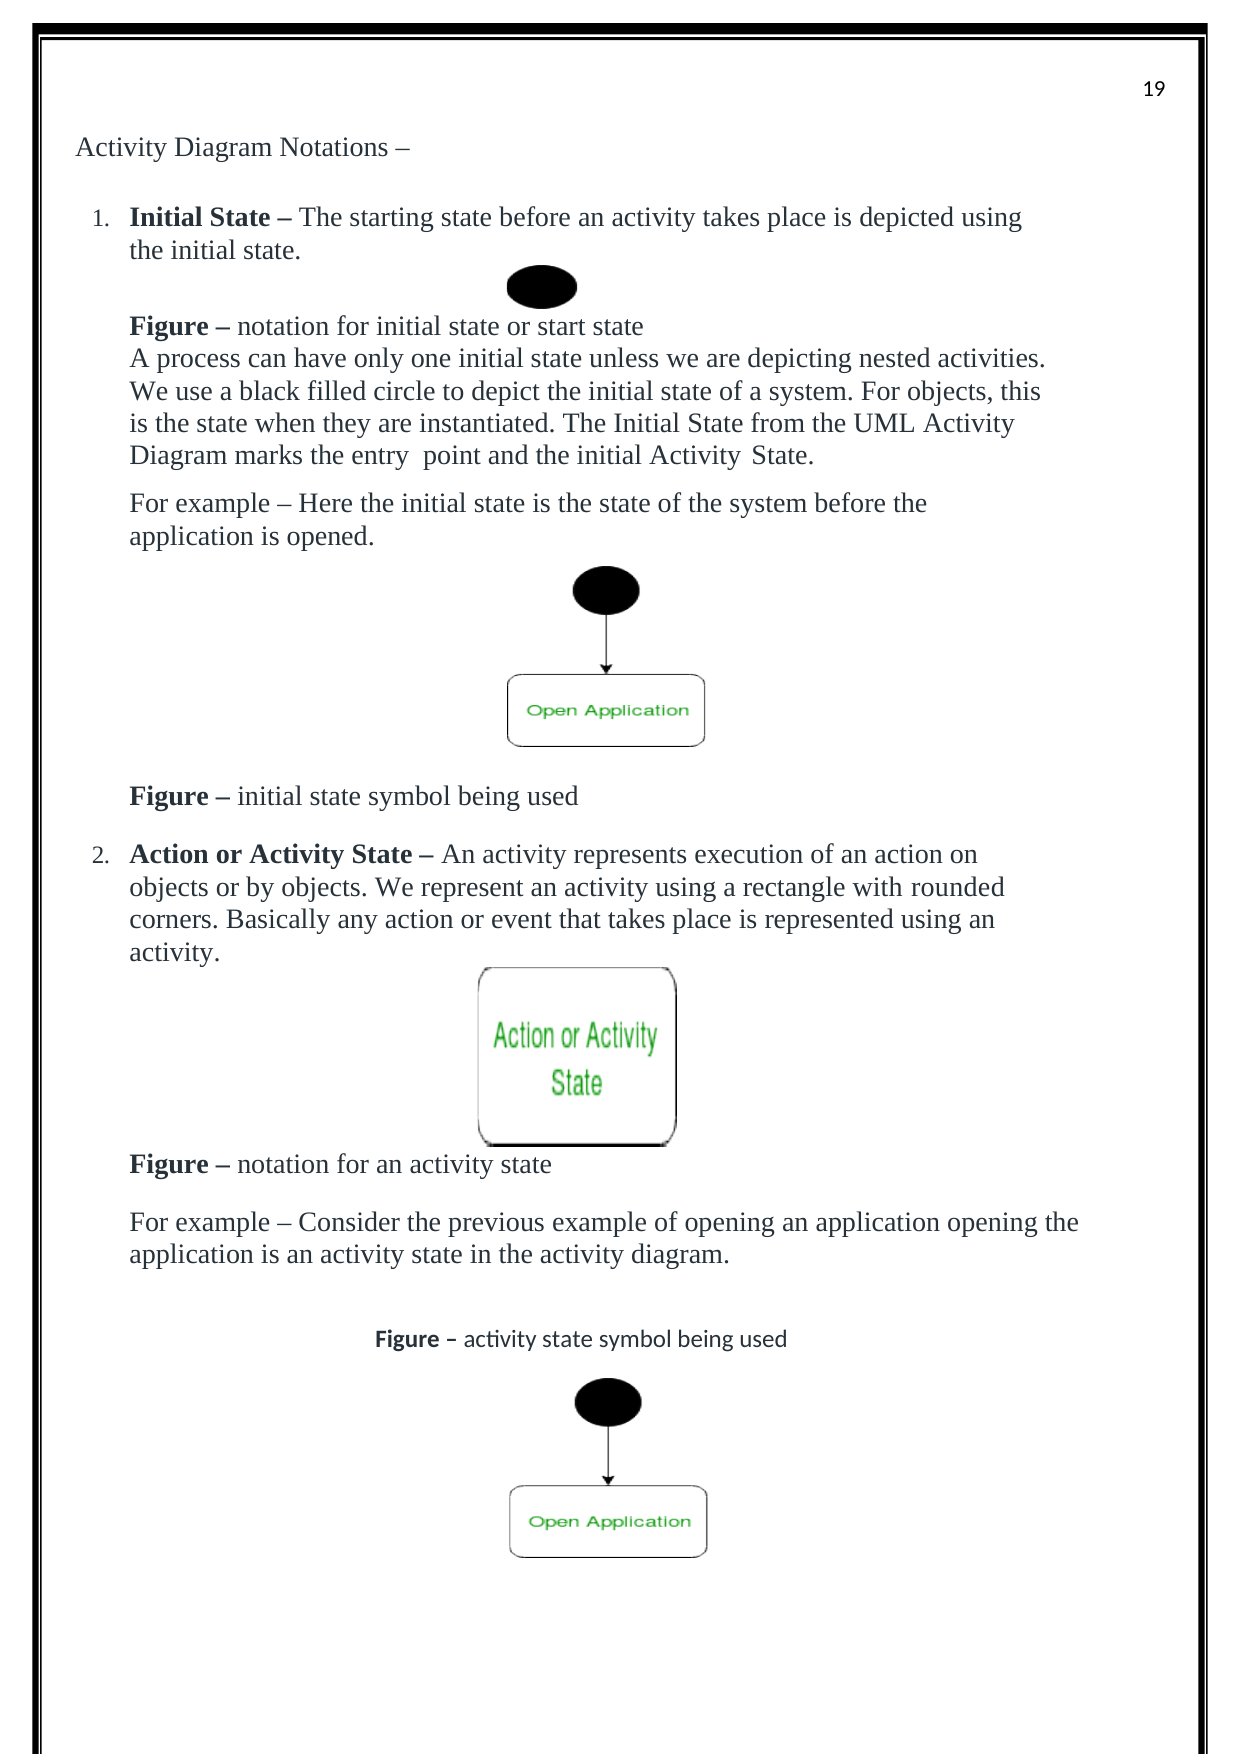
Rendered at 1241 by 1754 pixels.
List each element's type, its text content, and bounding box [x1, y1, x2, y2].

subtitle Activity Diagram Notations – [75, 130, 1165, 162]
list Initial State – The starting state before an activity takes place is depicted using the initial state. [92, 200, 1061, 265]
picture [509, 1378, 708, 1558]
text For example – Consider the previous example of opening an application opening the application is an activity state in the activity diagram. [129, 1205, 1085, 1270]
text Figure – notation for initial state or start state [129, 309, 1165, 341]
picture [507, 566, 706, 747]
text For example – Here the initial state is the state of the system before the application is opened. [129, 486, 1053, 551]
picture [506, 265, 578, 309]
text Figure – activity state symbol being used [75, 1323, 1165, 1353]
text Figure – initial state symbol being used [129, 779, 1165, 812]
text Figure – notation for an activity state [129, 1147, 1165, 1179]
picture [477, 967, 677, 1147]
list Action or Activity State – An activity represents execution of an action on objects or by objects. We represent an activity using a rectangle with rounded corners. Basically any action or event that takes place is represented using an activity. [92, 837, 1055, 967]
text A process can have only one initial state unless we are depicting nested activities. We use a black filled circle to depict the initial state of a system. For objects, this is the state when they are instantiated. The Initial State from the UML Activity Diagram marks the entry point and the initial Activity State. [129, 341, 1067, 471]
